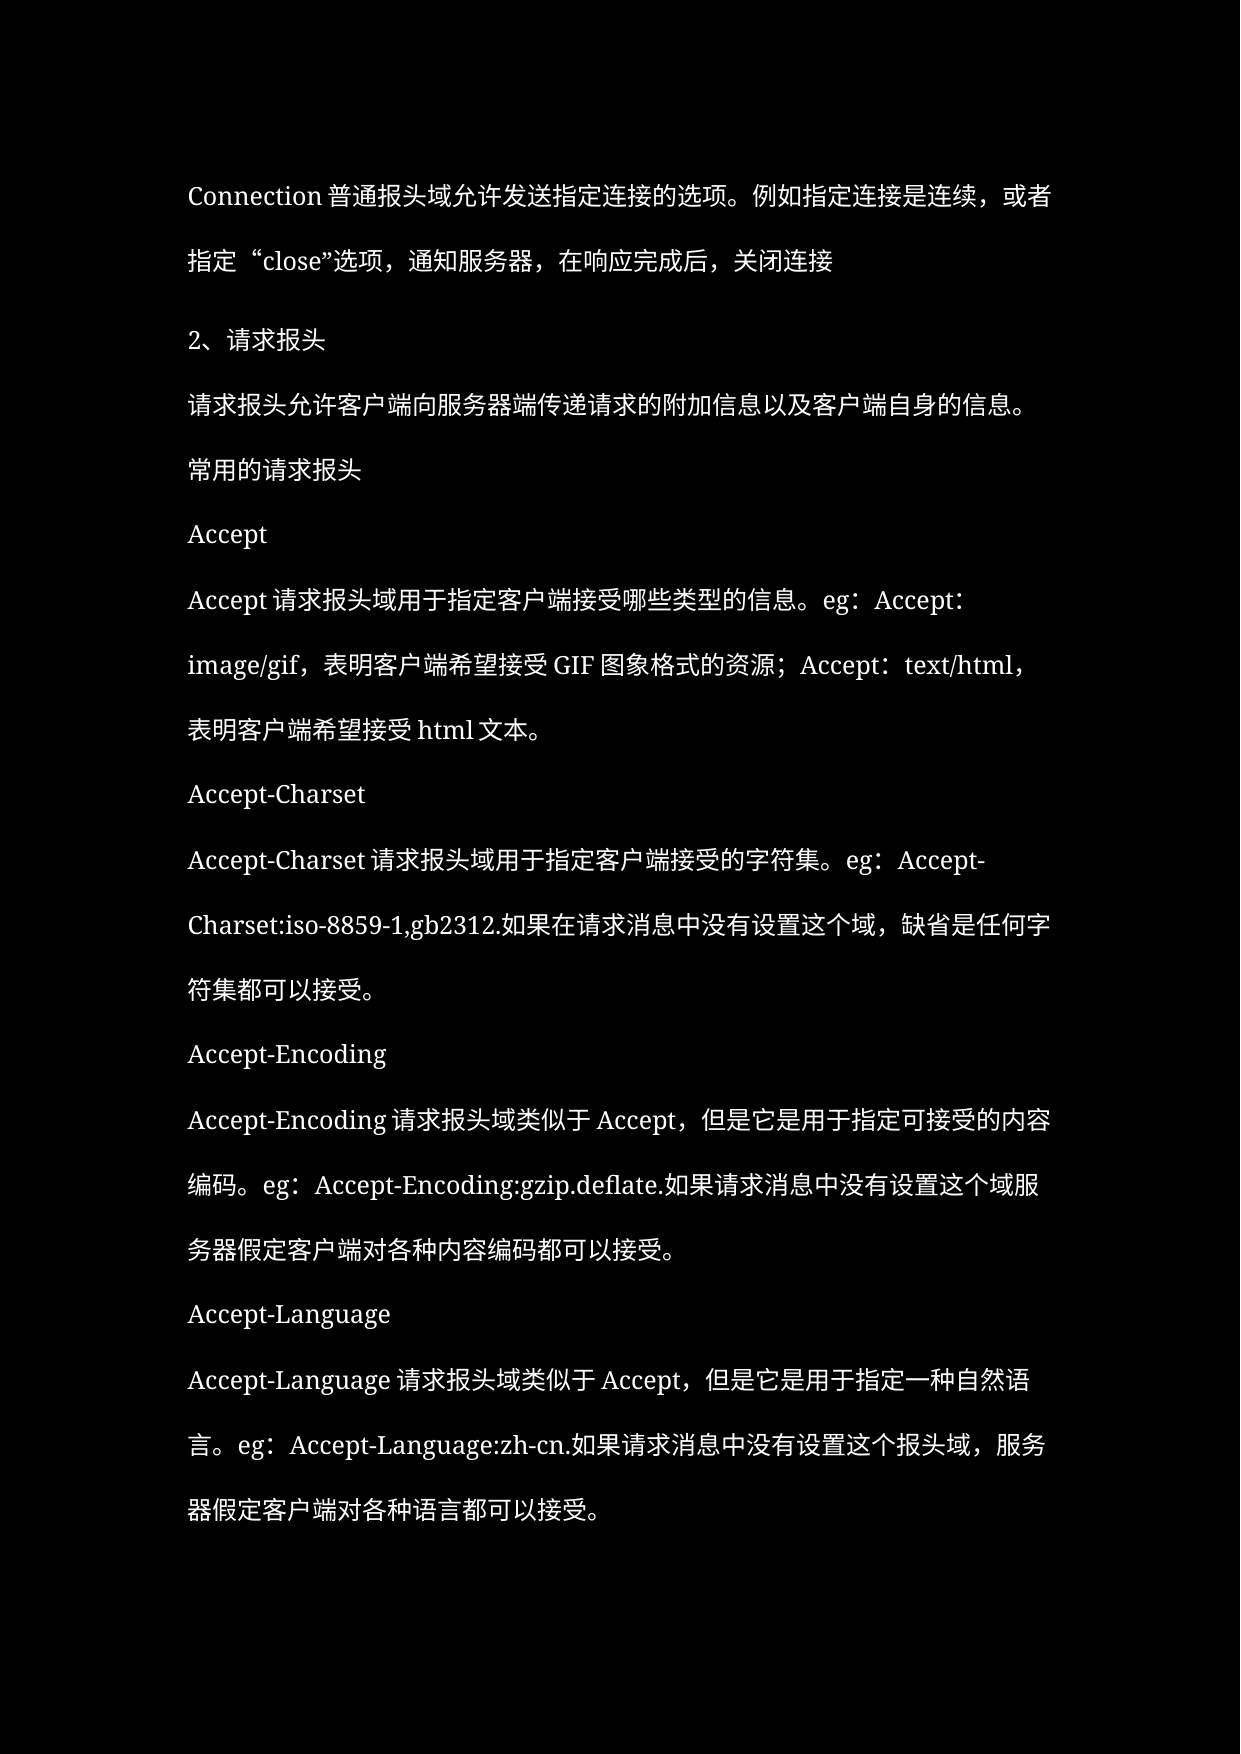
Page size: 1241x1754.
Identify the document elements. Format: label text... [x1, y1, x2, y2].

text Connection普通报头域允许发送指定连接的选项。例如指定连接是连续，或者指定“close”选项，通知服务器，在响应完成后，关闭连接 [187, 162, 1053, 292]
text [187, 306, 1053, 1541]
